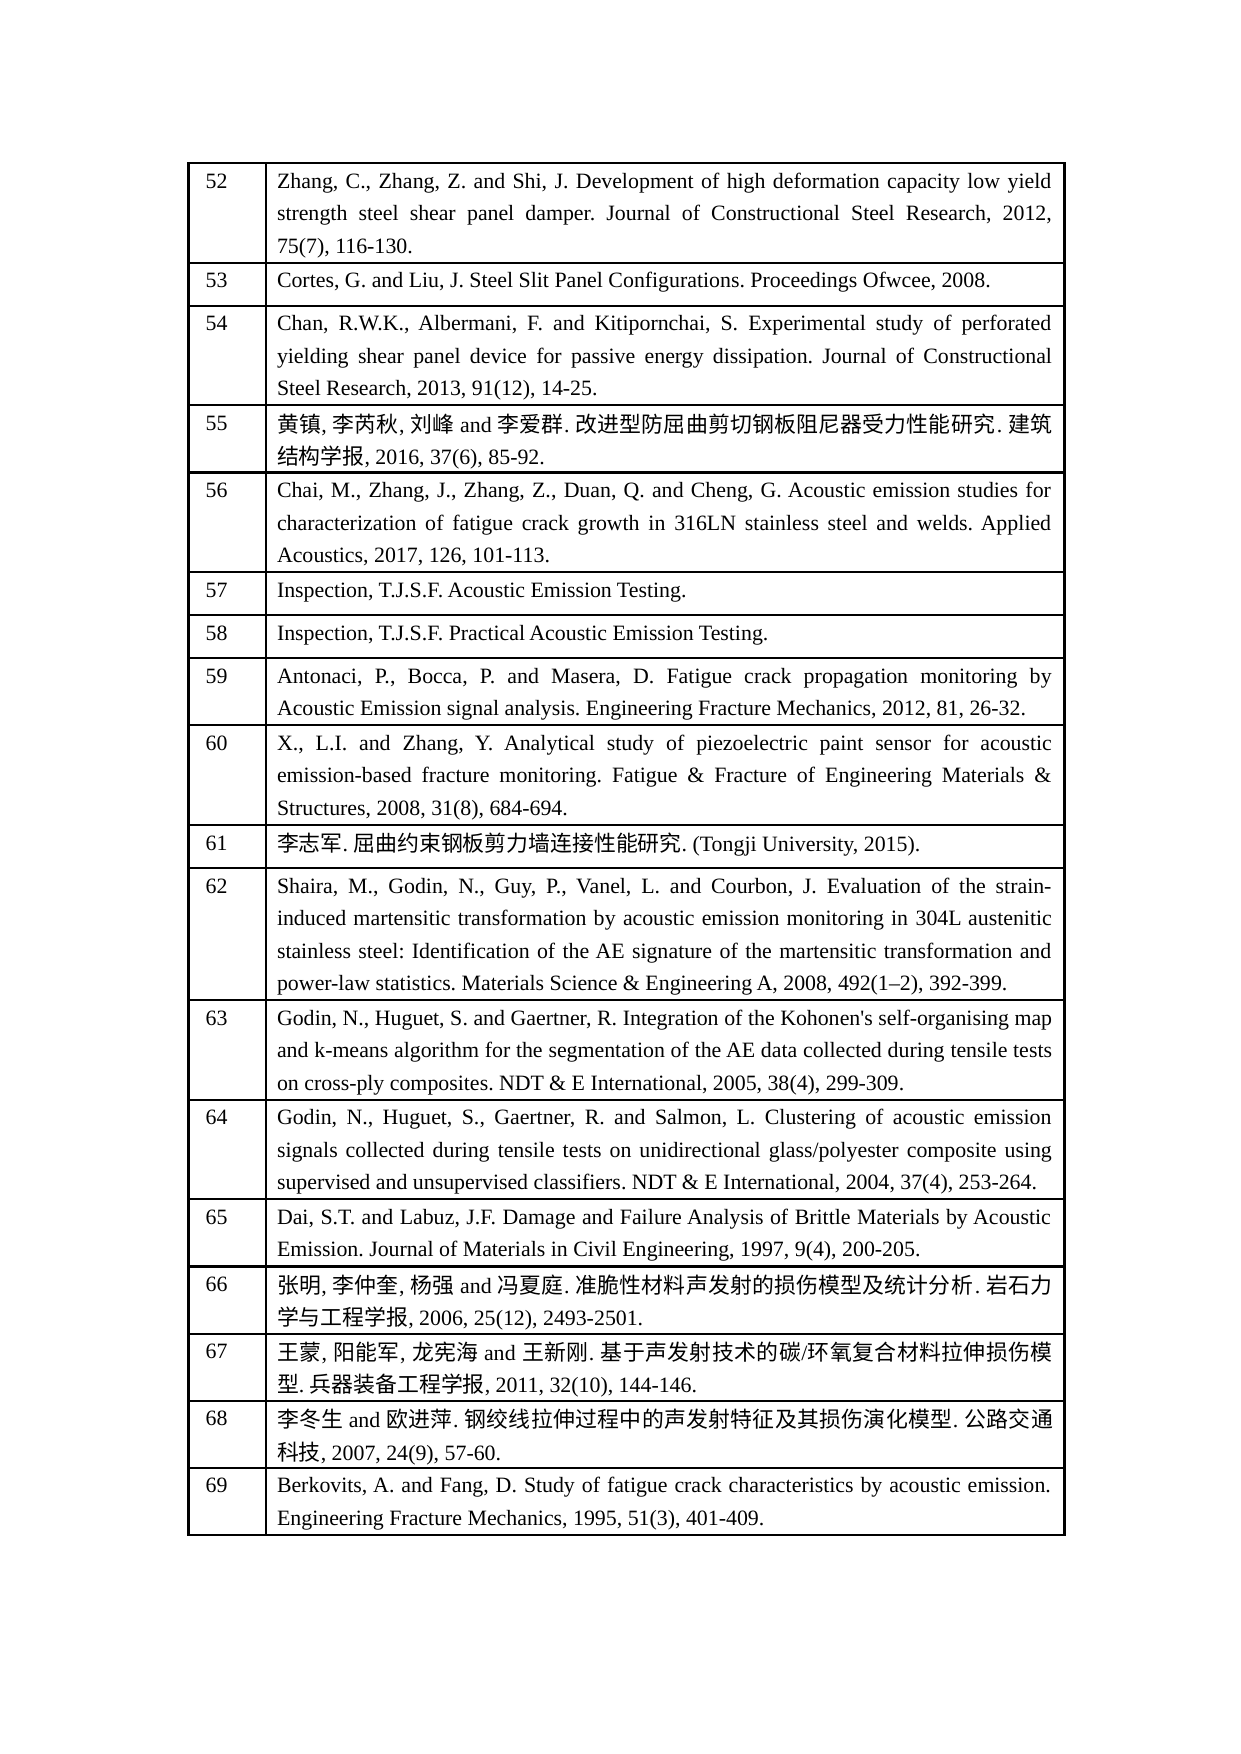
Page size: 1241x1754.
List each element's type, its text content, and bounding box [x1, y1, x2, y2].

table_cell Chan, R.W.K., Albermani, F. and Kitipornchai, S. Experimental study of perforated yielding shear panel device for passive energy dissipation. Journal of Constructional Steel Research, 2013, 91(12), 14-25. [267, 307, 1063, 404]
table_cell 55 [190, 406, 265, 471]
table_cell 59 [190, 659, 265, 724]
table_cell 66 [190, 1268, 265, 1332]
table_cell 李志军. 屈曲约束钢板剪力墙连接性能研究. (Tongji University, 2015). [267, 826, 1063, 867]
table_cell 61 [190, 826, 265, 867]
table_cell 54 [190, 307, 265, 404]
table_cell 60 [190, 726, 265, 824]
table_cell 64 [190, 1101, 265, 1198]
table_cell Shaira, M., Godin, N., Guy, P., Vanel, L. and Courbon, J. Evaluation of the strain-induced martensitic transformation by acoustic emission monitoring in 304L austenitic stainless steel: Identification of the AE signature of the martensitic transformation and power-law statistics. Materials Science & Engineering A, 2008, 492(1–2), 392-399. [267, 869, 1063, 999]
table_cell Antonaci, P., Bocca, P. and Masera, D. Fatigue crack propagation monitoring by Acoustic Emission signal analysis. Engineering Fracture Mechanics, 2012, 81, 26-32. [267, 659, 1063, 724]
table_cell 56 [190, 474, 265, 571]
table_cell 62 [190, 869, 265, 999]
table_cell Dai, S.T. and Labuz, J.F. Damage and Failure Analysis of Brittle Materials by Acoustic Emission. Journal of Materials in Civil Engineering, 1997, 9(4), 200-205. [267, 1200, 1063, 1265]
table_cell 69 [190, 1469, 265, 1534]
table_cell 67 [190, 1335, 265, 1399]
table_cell 王蒙, 阳能军, 龙宪海 and 王新刚. 基于声发射技术的碳/环氧复合材料拉伸损伤模型. 兵器装备工程学报, 2011, 32(10), 144-146. [267, 1335, 1063, 1399]
table_cell 58 [190, 616, 265, 657]
table_cell Zhang, C., Zhang, Z. and Shi, J. Development of high deformation capacity low yield strength steel shear panel damper. Journal of Constructional Steel Research, 2012, 75(7), 116-130. [267, 164, 1063, 262]
table_cell X., L.I. and Zhang, Y. Analytical study of piezoelectric paint sensor for acoustic emission-based fracture monitoring. Fatigue & Fracture of Engineering Materials & Structures, 2008, 31(8), 684-694. [267, 726, 1063, 824]
table_cell Inspection, T.J.S.F. Acoustic Emission Testing. [267, 573, 1063, 614]
table_cell 57 [190, 573, 265, 614]
table_cell 52 [190, 164, 265, 262]
table_cell 黄镇, 李芮秋, 刘峰 and 李爱群. 改进型防屈曲剪切钢板阻尼器受力性能研究. 建筑结构学报, 2016, 37(6), 85-92. [267, 406, 1063, 471]
table_cell 68 [190, 1402, 265, 1467]
table_cell Inspection, T.J.S.F. Practical Acoustic Emission Testing. [267, 616, 1063, 657]
table_cell Chai, M., Zhang, J., Zhang, Z., Duan, Q. and Cheng, G. Acoustic emission studies for characterization of fatigue crack growth in 316LN stainless steel and welds. Applied Acoustics, 2017, 126, 101-113. [267, 474, 1063, 571]
table_cell Berkovits, A. and Fang, D. Study of fatigue crack characteristics by acoustic emission. Engineering Fracture Mechanics, 1995, 51(3), 401-409. [267, 1469, 1063, 1534]
table_cell 李冬生 and 欧进萍. 钢绞线拉伸过程中的声发射特征及其损伤演化模型. 公路交通科技, 2007, 24(9), 57-60. [267, 1402, 1063, 1467]
table_cell Cortes, G. and Liu, J. Steel Slit Panel Configurations. Proceedings Ofwcee, 2008. [267, 264, 1063, 305]
table_cell 53 [190, 264, 265, 305]
table_cell 65 [190, 1200, 265, 1265]
table_cell 张明, 李仲奎, 杨强 and 冯夏庭. 准脆性材料声发射的损伤模型及统计分析. 岩石力学与工程学报, 2006, 25(12), 2493-2501. [267, 1268, 1063, 1332]
table_cell Godin, N., Huguet, S. and Gaertner, R. Integration of the Kohonen's self-organising map and k-means algorithm for the segmentation of the AE data collected during tensile tests on cross-ply composites. NDT & E International, 2005, 38(4), 299-309. [267, 1001, 1063, 1099]
table_cell 63 [190, 1001, 265, 1099]
table_cell Godin, N., Huguet, S., Gaertner, R. and Salmon, L. Clustering of acoustic emission signals collected during tensile tests on unidirectional glass/polyester composite using supervised and unsupervised classifiers. NDT & E International, 2004, 37(4), 253-264. [267, 1101, 1063, 1198]
